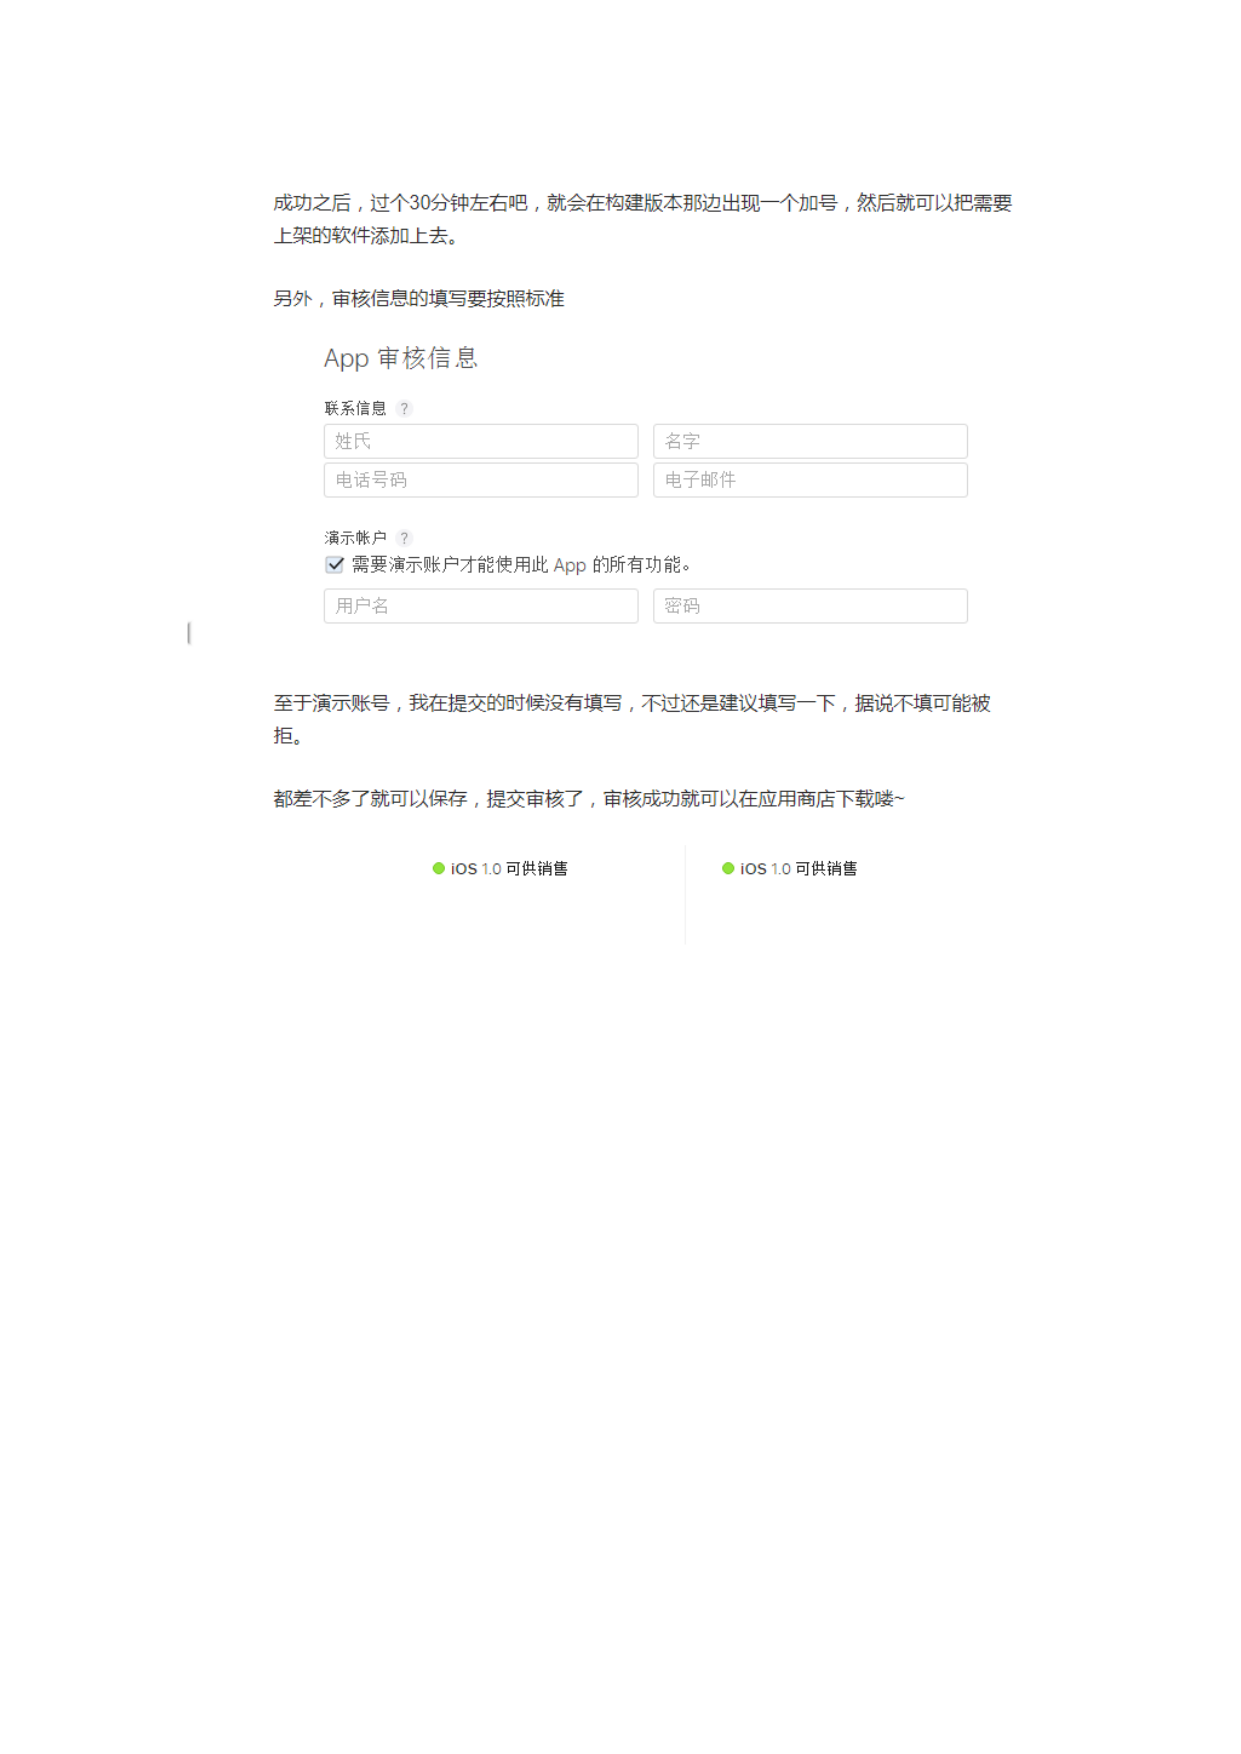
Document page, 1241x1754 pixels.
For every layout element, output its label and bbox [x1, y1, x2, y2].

picture [187, 162, 1053, 964]
